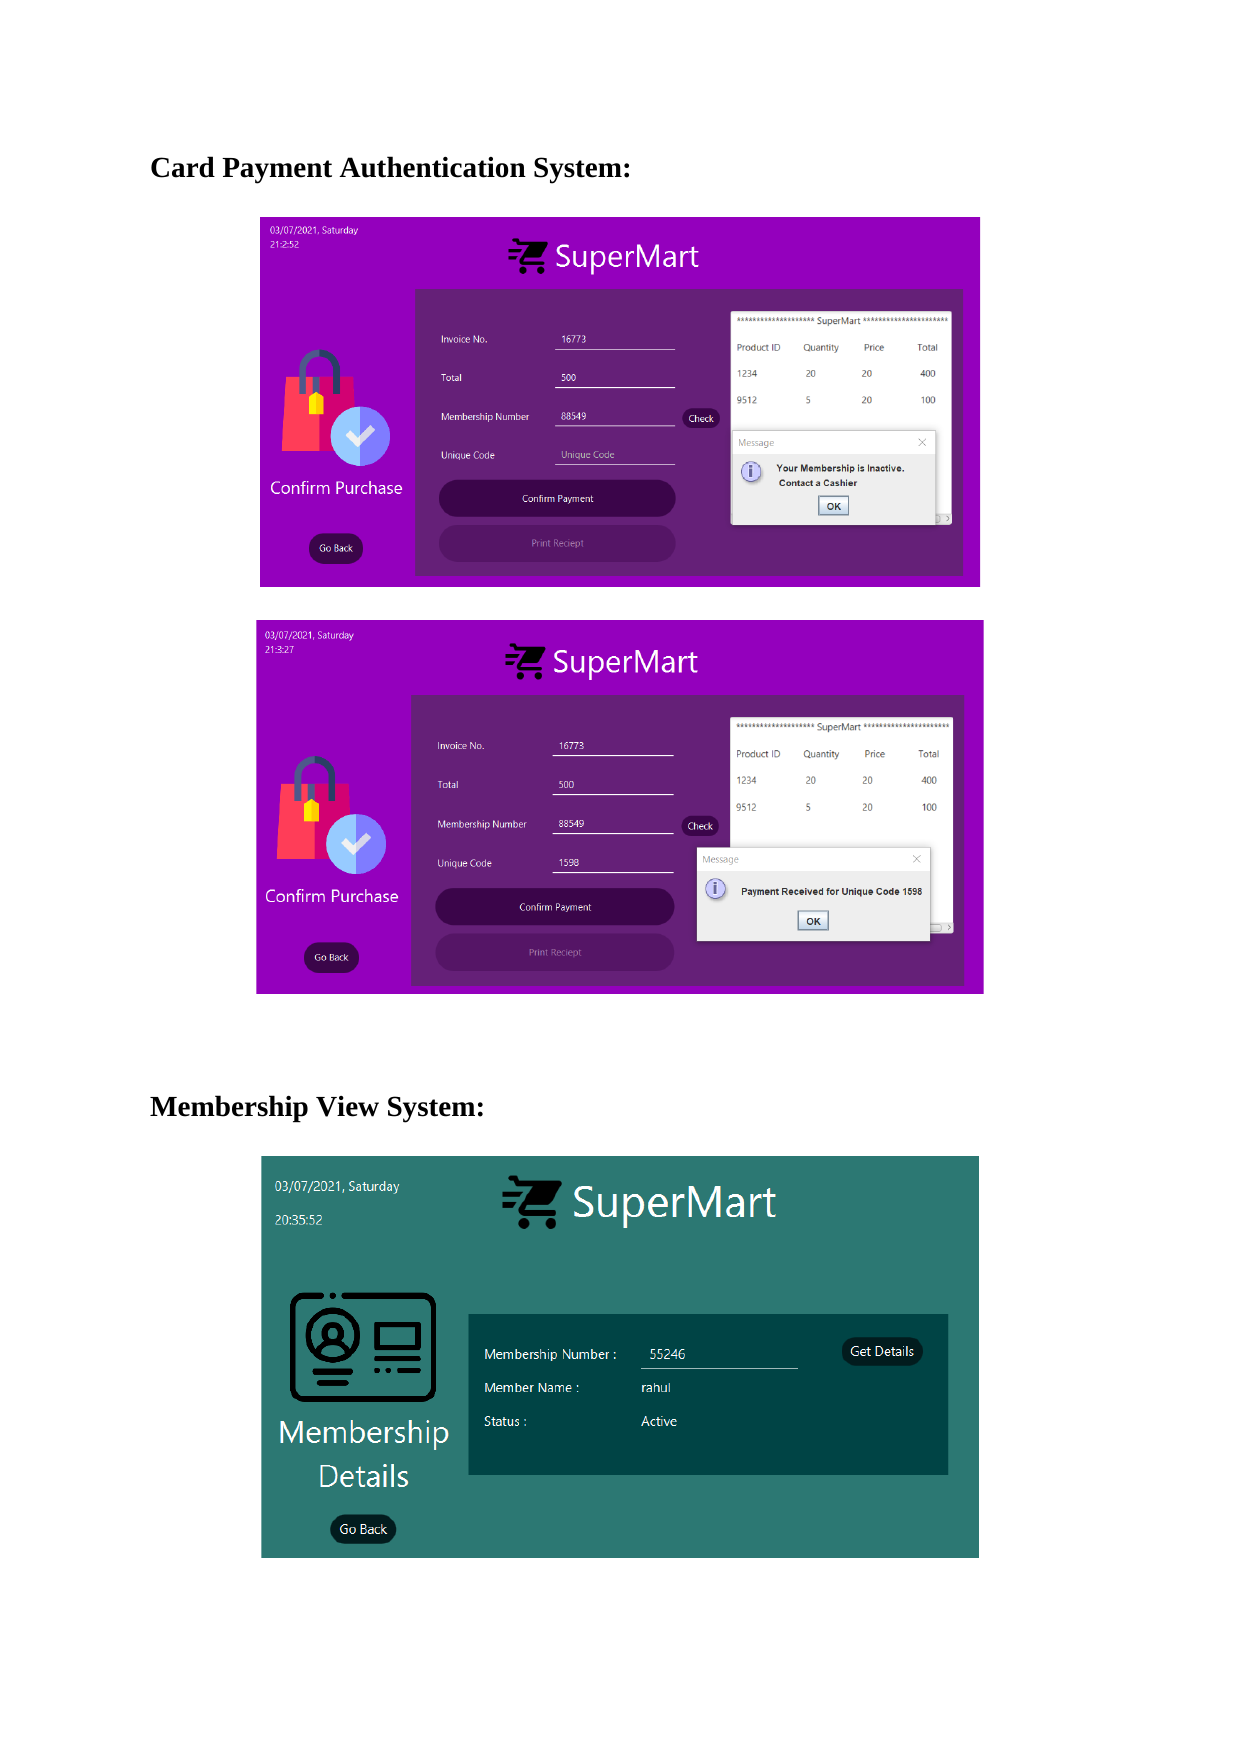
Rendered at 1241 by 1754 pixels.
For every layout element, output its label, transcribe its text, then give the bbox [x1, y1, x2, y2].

picture [260, 217, 980, 587]
picture [261, 1156, 979, 1558]
list Card Payment Authentication System: [150, 150, 1090, 183]
picture [256, 620, 984, 994]
list Membership View System: [150, 1089, 1090, 1122]
